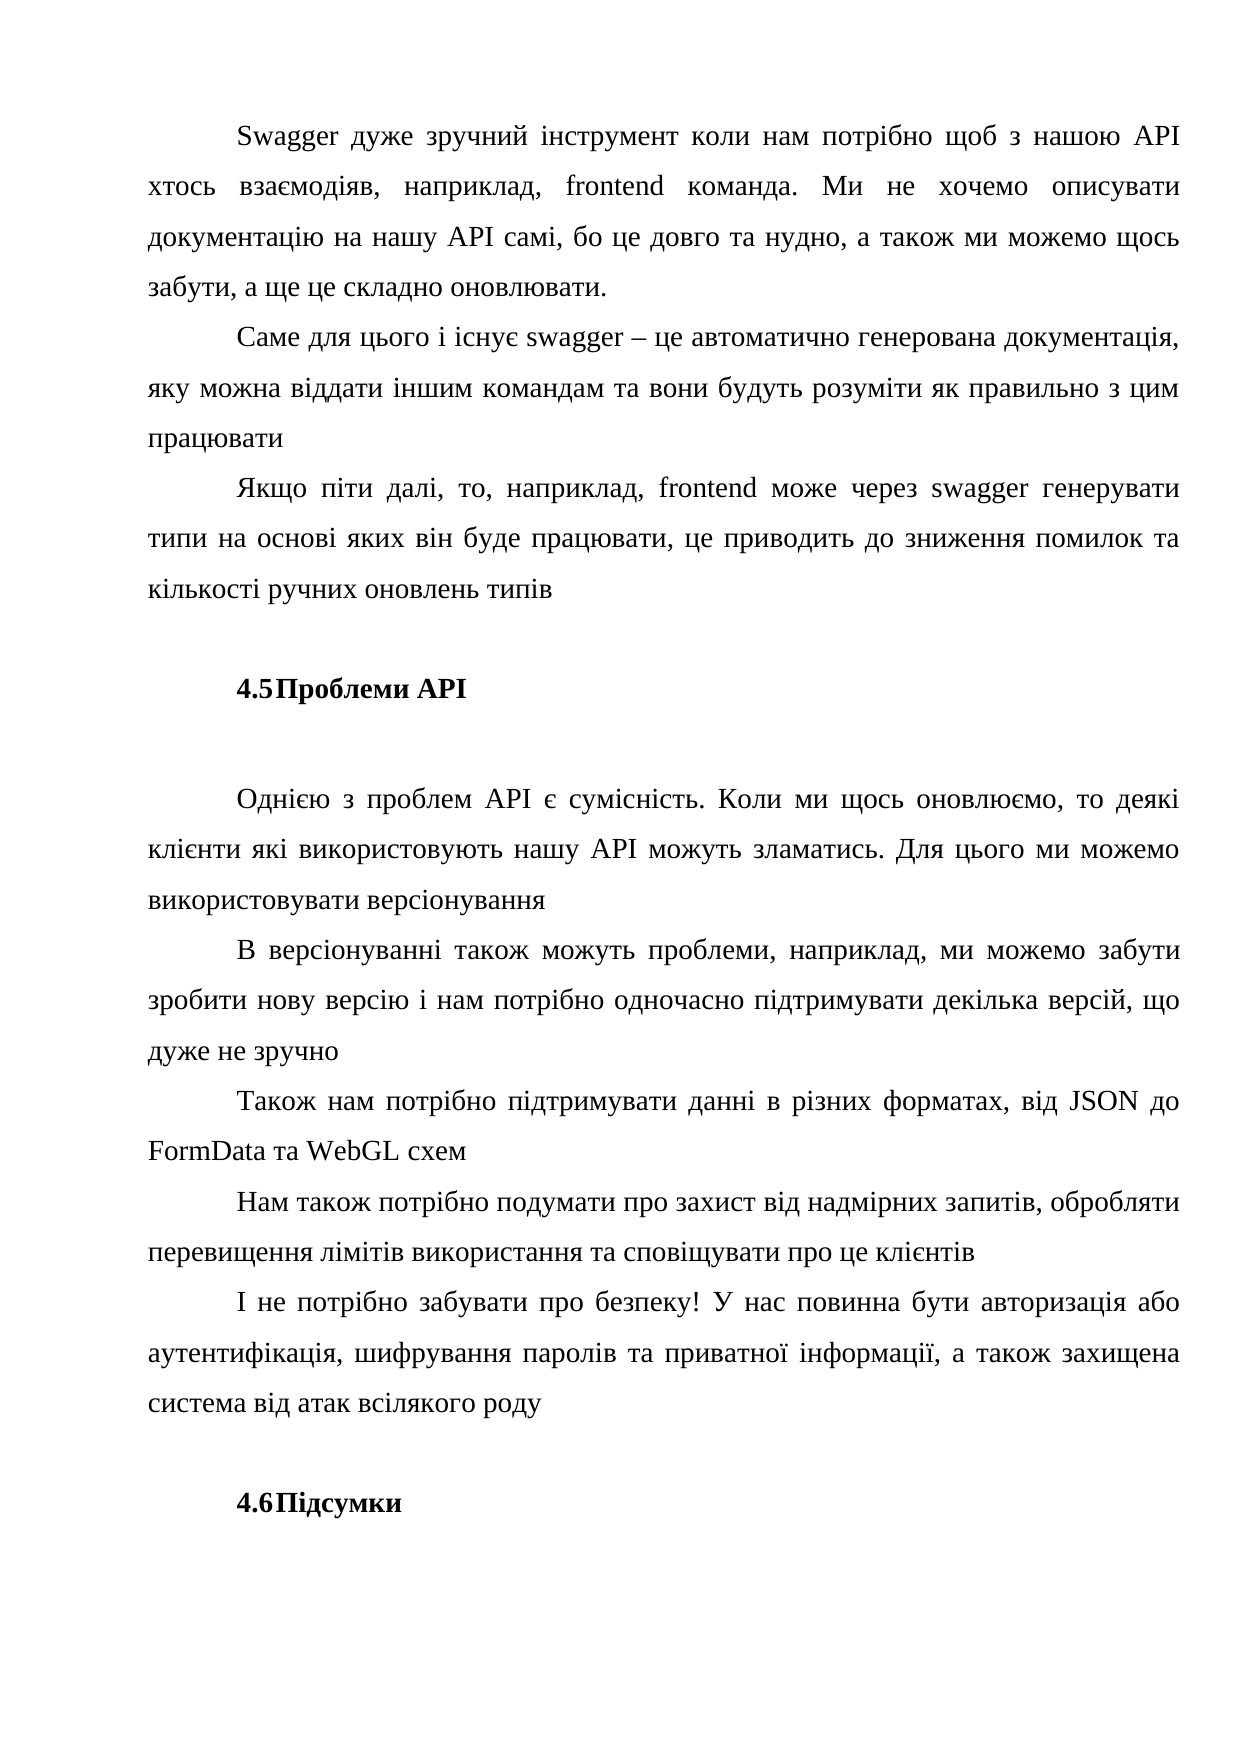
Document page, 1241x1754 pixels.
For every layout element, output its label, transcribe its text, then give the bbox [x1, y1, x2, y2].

text Якщо піти далі, то, наприклад, frontend може через swagger генерувати типи на основі яких він буде працювати, це приводить до зниження помилок та кількості ручних оновлень типів [148, 470, 1181, 604]
text Саме для цього і існує swagger – це автоматично генерована документація, яку можна віддати іншим командам та вони будуть розуміти як правильно з цим працювати [148, 319, 1181, 453]
text Нам також потрібно подумати про захист від надмірних запитів, обробляти перевищення лімітів використання та сповіщувати про це клієнтів [148, 1184, 1181, 1268]
text В версіонуванні також можуть проблеми, наприклад, ми можемо забути зробити нову версію і нам потрібно одночасно підтримувати декілька версій, що дуже не зручно [148, 932, 1181, 1066]
text І не потрібно забувати про безпеку! У нас повинна бути авторизація або аутентифікація, шифрування паролів та приватної інформації, а також захищена система від атак всілякого роду [148, 1284, 1181, 1418]
text Також нам потрібно підтримувати данні в різних форматах, від JSON до FormData та WebGL схем [148, 1083, 1181, 1167]
text Swagger дуже зручний інструмент коли нам потрібно щоб з нашою API хтось взаємодіяв, наприклад, frontend команда. Ми не хочемо описувати документацію на нашу API самі, бо це довго та нудно, а також ми можемо щось забути, а ще це складно оновлювати. [148, 118, 1181, 303]
subtitle Проблеми API [236, 672, 1181, 705]
subtitle Підсумки [236, 1486, 1181, 1519]
text Однією з проблем API є сумісність. Коли ми щось оновлюємо, то деякі клієнти які використовують нашу API можуть зламатись. Для цього ми можемо використовувати версіонування [148, 781, 1181, 915]
